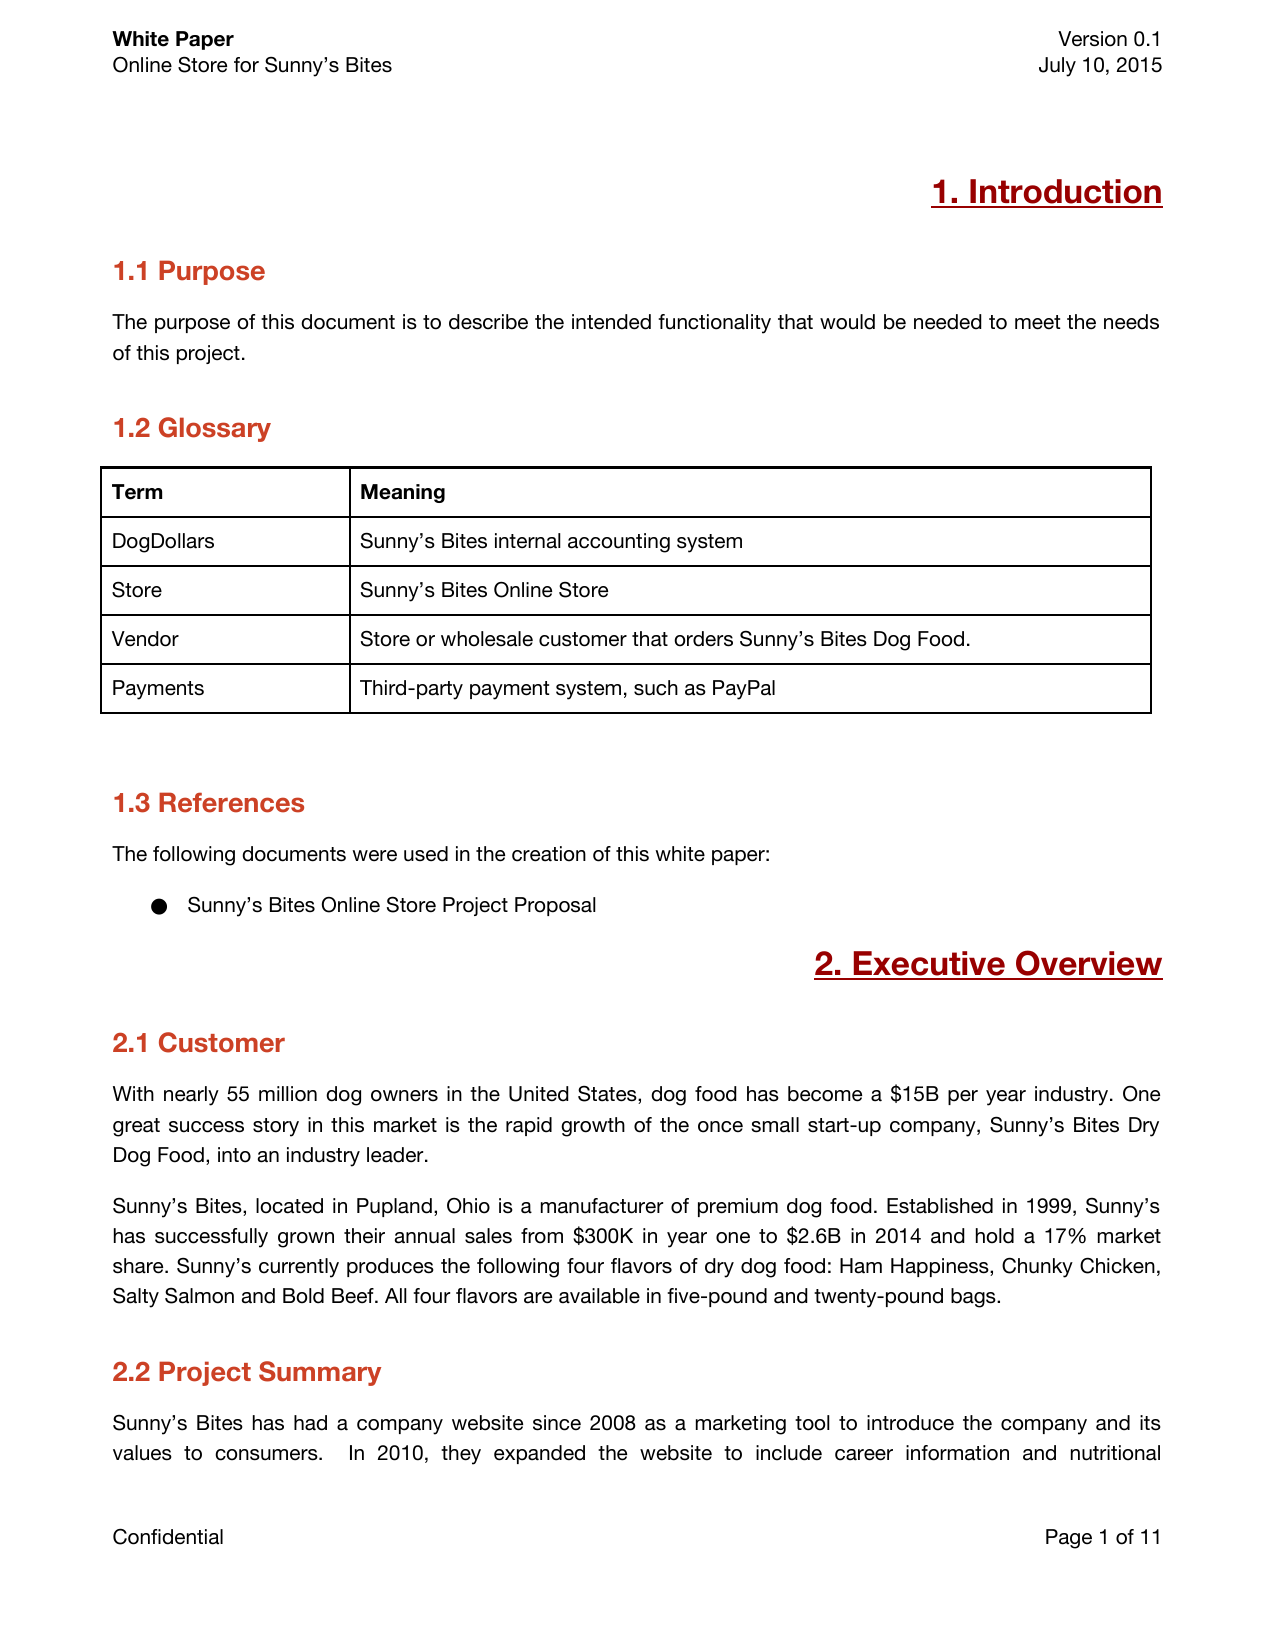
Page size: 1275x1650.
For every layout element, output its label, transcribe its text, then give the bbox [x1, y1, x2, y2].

subtitle 2.2 Project Summary [112, 1355, 1162, 1389]
table_cell Store or wholesale customer that orders Sunny’s Bites Dog Food. [351, 616, 1150, 663]
table_cell Sunny’s Bites Online Store [351, 567, 1150, 614]
subtitle 2. Executive Overview [112, 943, 1162, 985]
text With nearly 55 million dog owners in the United States, dog food has become a $15B per year industry. One great success story in this market is the rapid growth of the once small start-up company, Sunny’s Bites Dry Dog Food, into an industry leader. [112, 1082, 1162, 1168]
table_cell Third-party payment system, such as PayPal [351, 665, 1150, 712]
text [112, 1410, 1162, 1466]
table_header Term [102, 469, 349, 516]
table_cell Payments [102, 665, 349, 712]
text The purpose of this document is to describe the intended functionality that would be needed to meet the needs of this project. [112, 309, 1162, 366]
text The following documents were used in the creation of this white paper: [112, 841, 1162, 867]
subtitle 1.3 References [112, 786, 1162, 820]
table_cell Sunny’s Bites internal accounting system [351, 518, 1150, 565]
subtitle 1.1 Purpose [112, 254, 1162, 289]
table_cell DogDollars [102, 518, 349, 565]
table_header Meaning [351, 469, 1150, 516]
table_cell Store [102, 567, 349, 614]
subtitle 1.2 Glossary [112, 411, 1162, 446]
subtitle 2.1 Customer [112, 1027, 1162, 1061]
text Sunny’s Bites, located in Pupland, Ohio is a manufacturer of premium dog food. Established in 1999, Sunny’s has successfully grown their annual sales from $300K in year one to $2.6B in 2014 and hold a 17% market share. Sunny’s currently produces the following four flavors of dry dog food: Ham Happiness, Chunky Chicken, Salty Salmon and Bold Beef. All four flavors are available in five-pound and twenty-pound bags. [112, 1193, 1162, 1309]
table_cell Vendor [102, 616, 349, 663]
list Sunny’s Bites Online Store Project Proposal [150, 892, 1162, 918]
subtitle 1. Introduction [112, 171, 1162, 213]
